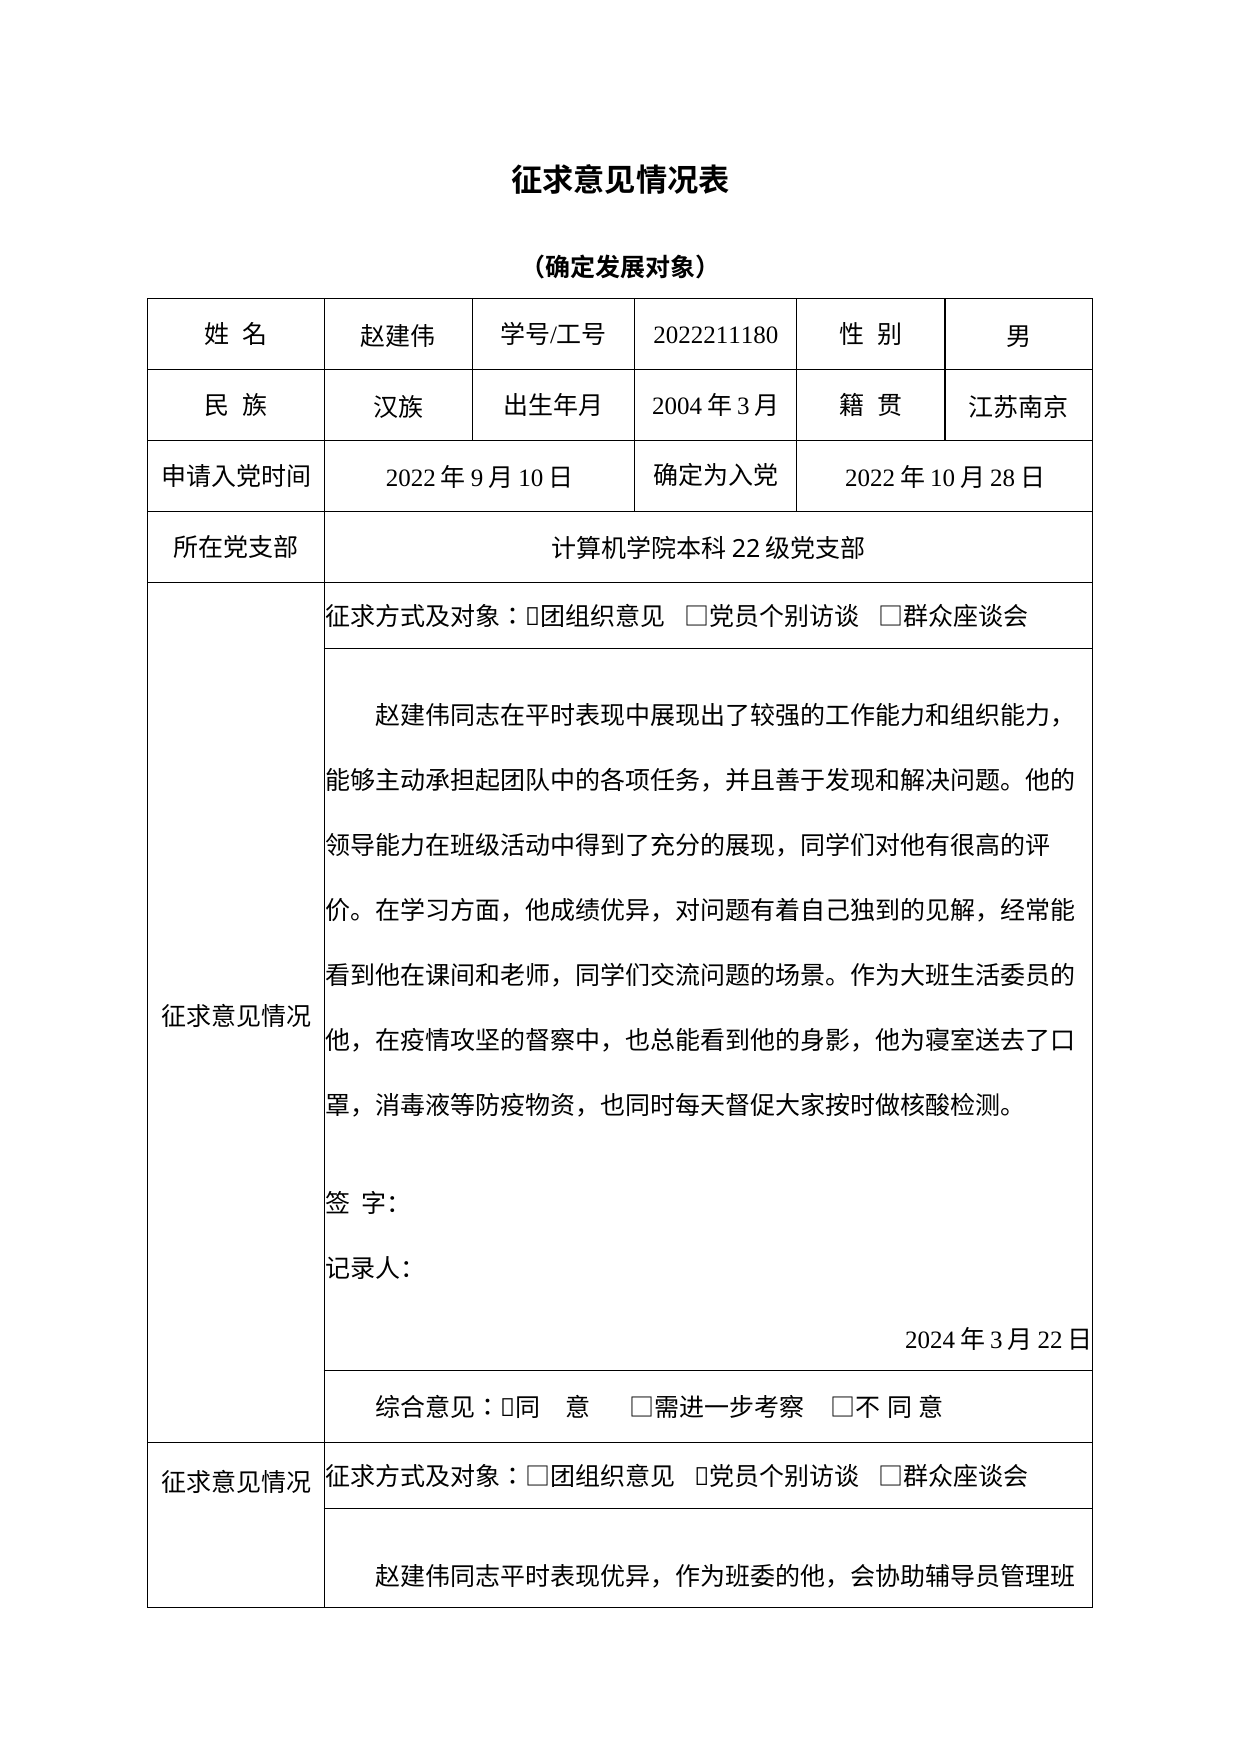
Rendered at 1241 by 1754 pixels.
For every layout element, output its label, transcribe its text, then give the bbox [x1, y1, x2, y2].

table_cell 征求意见情况 [148, 1443, 324, 1607]
table_cell 征求方式及对象：□团组织意见 党员个别访谈 □群众座谈会 [325, 1443, 1092, 1508]
table_cell 申请入党时间 [148, 441, 324, 511]
table_cell 2022年9月10日 [325, 441, 634, 511]
table_cell 计算机学院本科22级党支部 [325, 512, 1092, 582]
text （确定发展对象） [148, 233, 1092, 298]
table_cell 汉族 [325, 370, 472, 440]
table_cell 2022年10月28日 [797, 441, 1092, 511]
text 征求意见情况表 [148, 146, 1092, 211]
table_header 赵建伟 [325, 299, 472, 369]
table_cell 确定为入党 积极分子时间 [635, 441, 796, 511]
table_cell 出生年月 [473, 370, 634, 440]
table_header 性 别 [797, 299, 944, 369]
table_header 姓 名 [148, 299, 324, 369]
table_cell 民 族 [148, 370, 324, 440]
table_cell 所在党支部 [148, 512, 324, 582]
table_cell 征求意见情况 [148, 583, 324, 1442]
table_cell 征求方式及对象：团组织意见 □党员个别访谈 □群众座谈会 [325, 583, 1092, 648]
table_cell 籍 贯 [797, 370, 944, 440]
table_cell 综合意见：同 意 □需进一步考察 □不 同 意 [325, 1371, 1092, 1442]
table_header 男 [946, 299, 1092, 369]
table_cell 2004年3月 [635, 370, 796, 440]
table_cell 江苏南京 [946, 370, 1092, 440]
table_cell 赵建伟同志在平时表现中展现出了较强的工作能力和组织能力，能够主动承担起团队中的各项任务，并且善于发现和解决问题。他的领导能力在班级活动中得到了充分的展现，同学们对他有很高的评价。在学习方面，他成绩优异，对问题有着自己独到的见解，经常能看到他在课间和老师，同学们交流问题的场景。作为大班生活委员的他，在疫情攻坚的督察中，也总能看到他的身影，他为寝室送去了口罩，消毒液等防疫物资，也同时每天督促大家按时做核酸检测。 签 字： 记录人： 2024年3月22日 [325, 649, 1092, 1370]
table_header 学号/工号 [473, 299, 634, 369]
table_header 2022211180 [635, 299, 796, 369]
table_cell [325, 1509, 1092, 1607]
